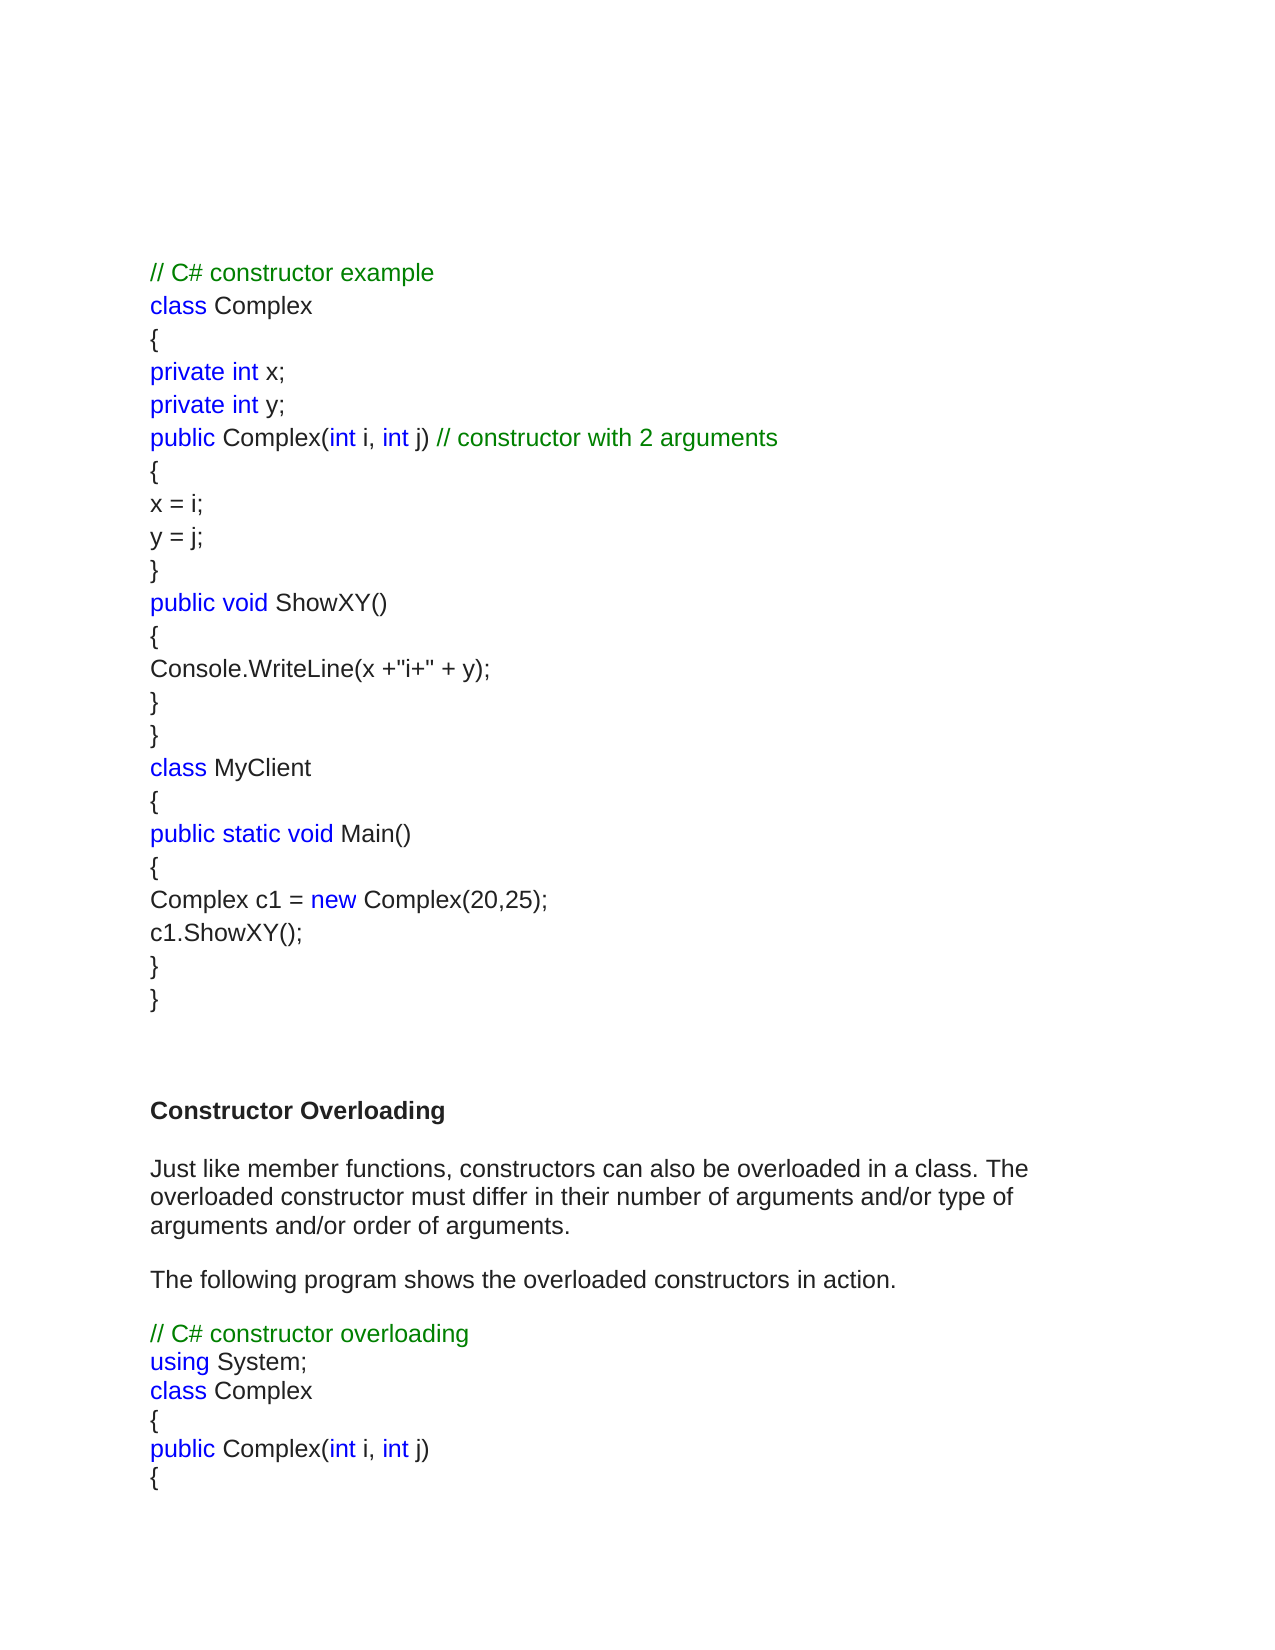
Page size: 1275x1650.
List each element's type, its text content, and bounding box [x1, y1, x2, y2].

text The following program shows the overloaded constructors in action. [150, 1265, 1125, 1293]
text // C# constructor example class Complex { private int x; private int y; public Complex(int i, int j) // constructor with 2 arguments { x = i; y = j; } public void ShowXY() { Console.WriteLine(x +"i+" + y); } } class MyClient { public static void Main() { Complex c1 = new Complex(20,25); c1.ShowXY(); } } [150, 258, 1125, 1013]
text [150, 1318, 1125, 1491]
text Constructor Overloading Just like member functions, constructors can also be overloaded in a class. The overloaded constructor must differ in their number of arguments and/or type of arguments and/or order of arguments. [150, 1096, 1125, 1240]
